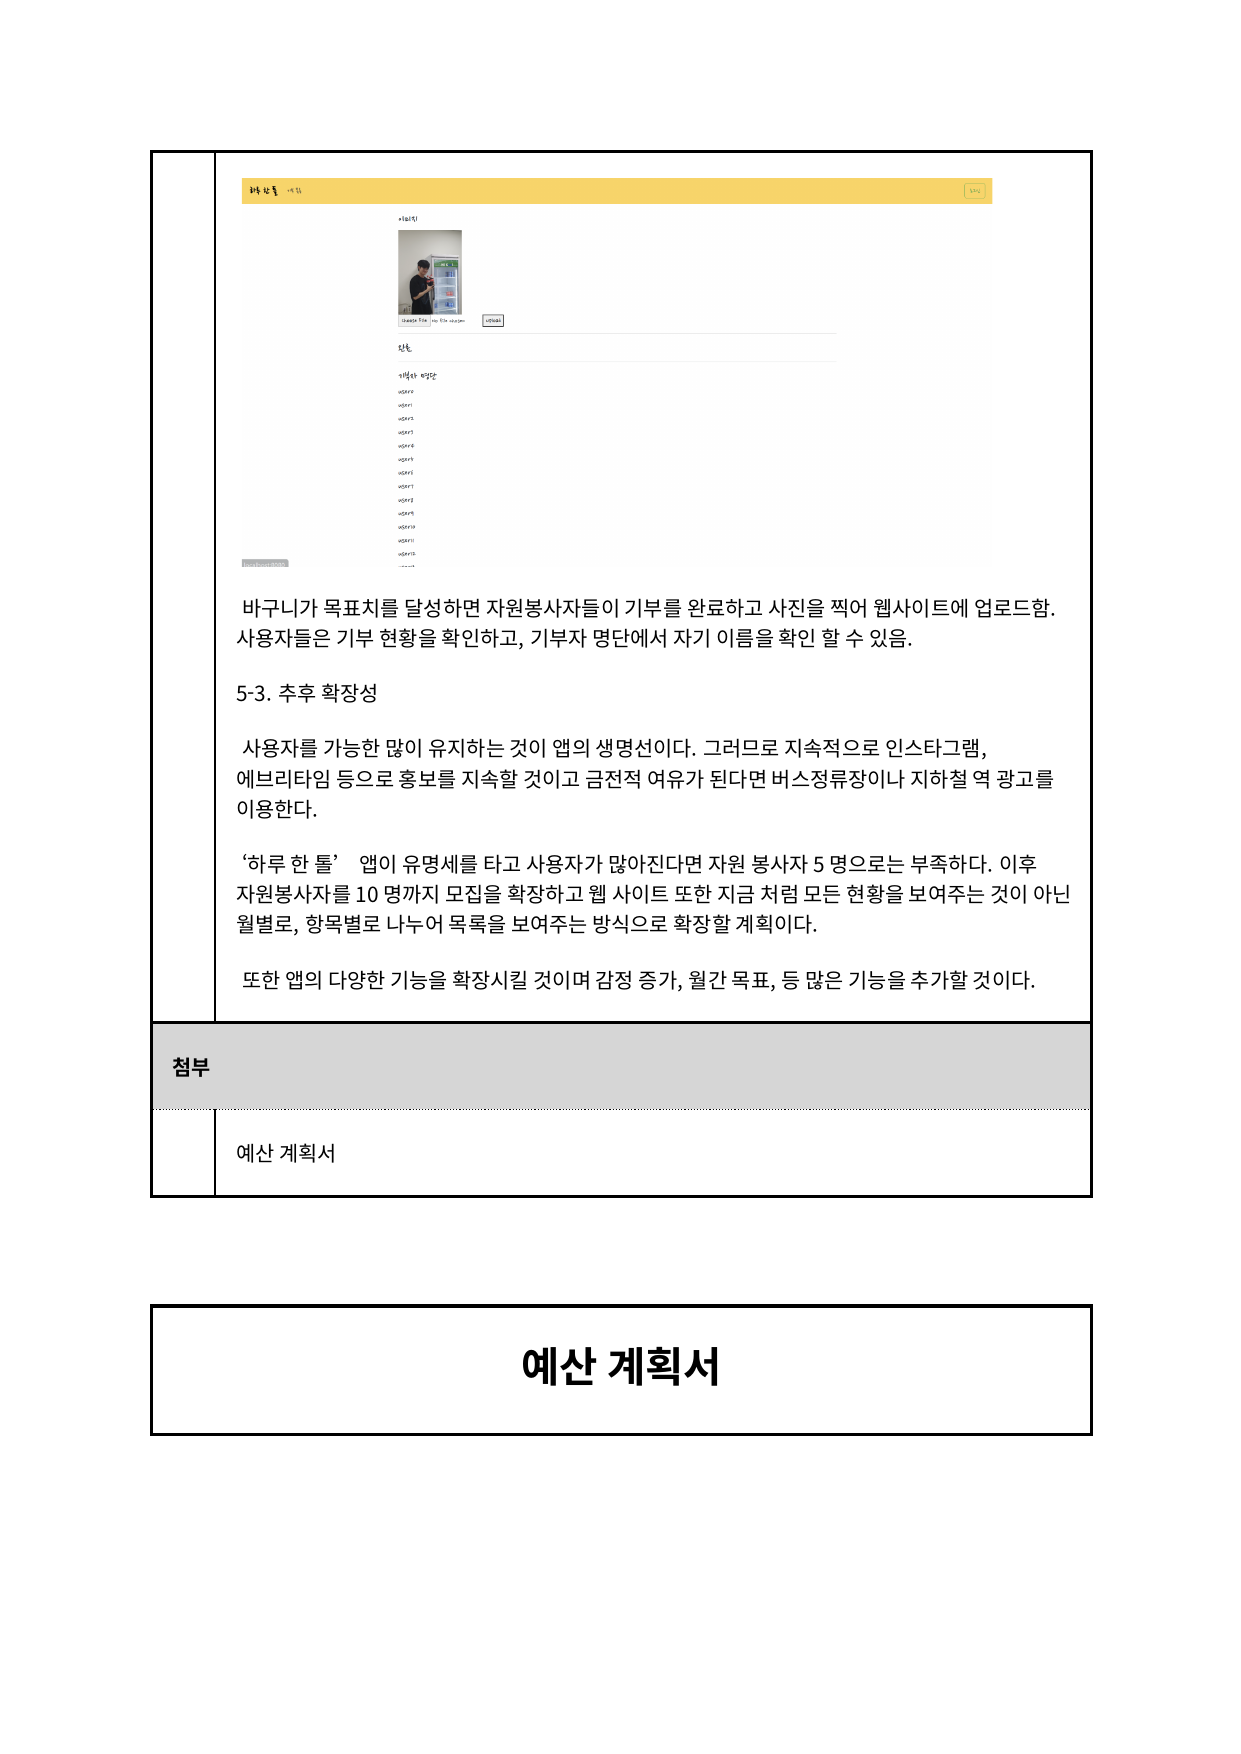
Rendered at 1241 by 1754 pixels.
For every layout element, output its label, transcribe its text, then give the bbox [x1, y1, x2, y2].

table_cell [216, 153, 1090, 1021]
table_cell 예산 계획서 [216, 1109, 1090, 1195]
table_header 예산 계획서 [153, 1308, 1090, 1432]
table_cell 첨부 [153, 1024, 1090, 1109]
table_cell [153, 153, 214, 1021]
table_cell [153, 1109, 214, 1195]
picture [241, 178, 993, 567]
